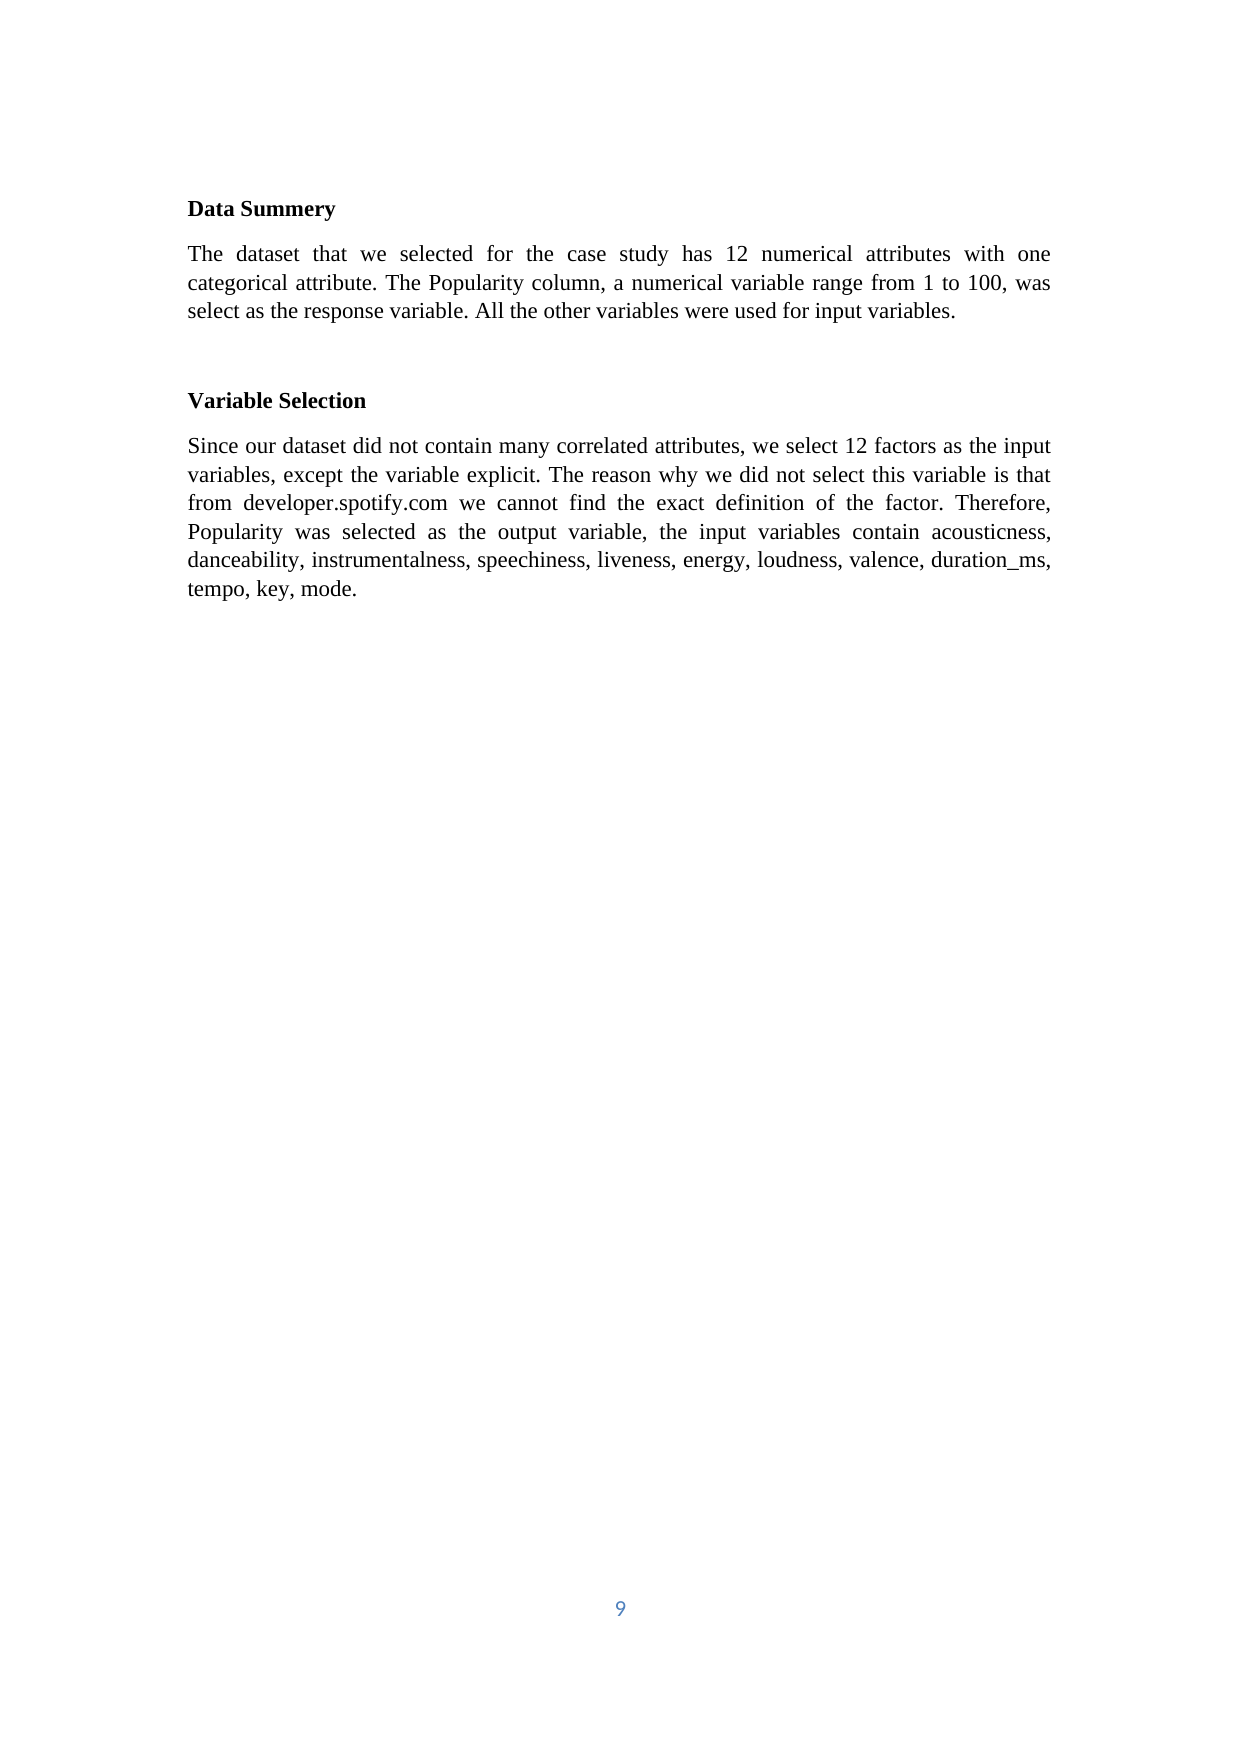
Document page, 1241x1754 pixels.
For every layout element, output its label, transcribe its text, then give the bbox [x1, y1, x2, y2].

text Since our dataset did not contain many correlated attributes, we select 12 factors as the input variables, except the variable explicit. The reason why we did not select this variable is that from developer.spotify.com we cannot find the exact definition of the factor. Therefore, Popularity was selected as the output variable, the input variables contain acousticness, danceability, instrumentalness, speechiness, liveness, energy, loudness, valence, duration_ms, tempo, key, mode. [187, 432, 1053, 601]
text Variable Selection [187, 387, 1053, 414]
text Data Summery [187, 195, 1053, 221]
text The dataset that we selected for the case study has 12 numerical attributes with one categorical attribute. The Popularity column, a numerical variable range from 1 to 100, was select as the response variable. All the other variables were used for input variables. [187, 240, 1053, 323]
